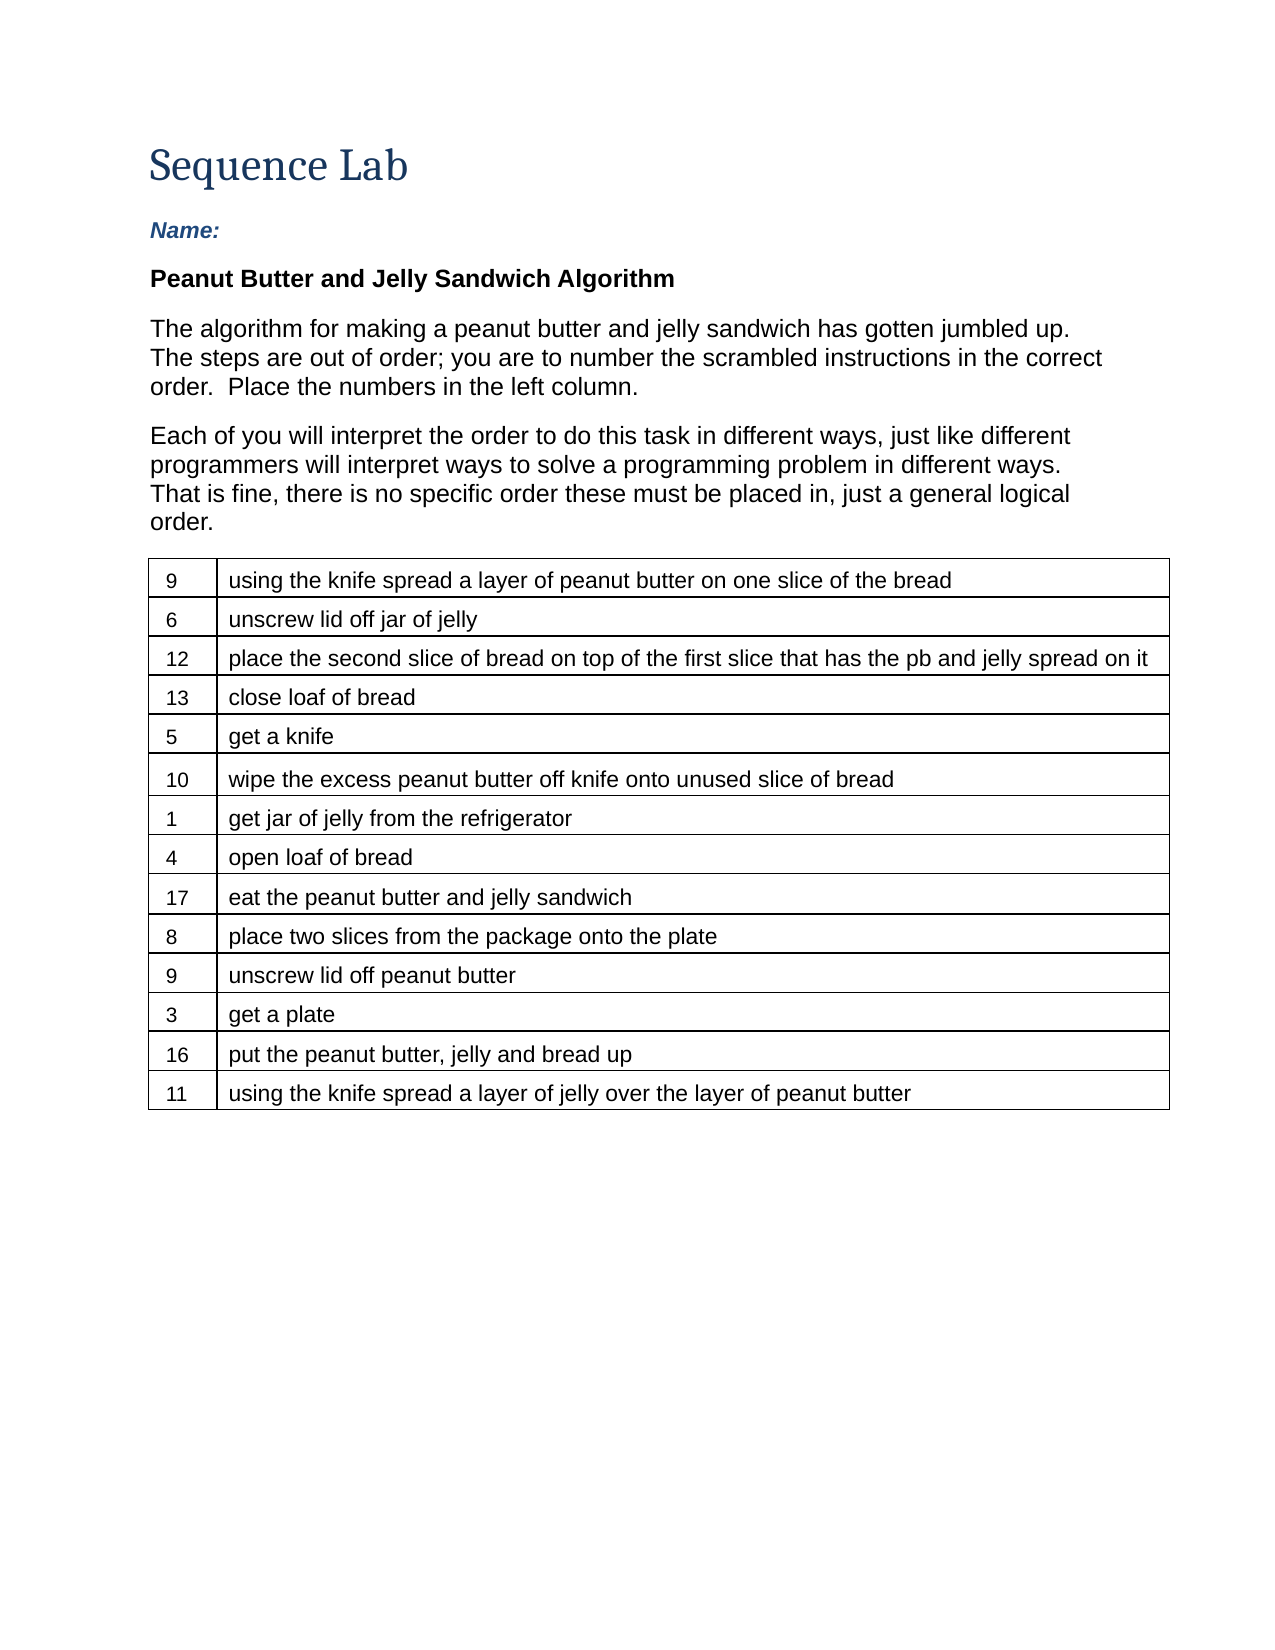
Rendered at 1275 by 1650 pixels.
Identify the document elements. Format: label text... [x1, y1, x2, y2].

text Sequence Lab [150, 160, 207, 185]
table_cell open loaf of bread [218, 835, 1169, 873]
table_cell 11 [149, 1071, 216, 1108]
table_cell put the peanut butter, jelly and bread up [218, 1032, 1169, 1069]
table_cell get a knife [218, 715, 1169, 752]
table_cell get jar of jelly from the refrigerator [218, 796, 1169, 833]
text Peanut Butter and Jelly Sandwich Algorithm [150, 265, 1125, 294]
table_cell place the second slice of bread on top of the first slice that has the pb and jelly spread on it [218, 637, 1169, 674]
table_cell eat the peanut butter and jelly sandwich [218, 874, 1169, 913]
table_cell using the knife spread a layer of jelly over the layer of peanut butter [218, 1071, 1169, 1108]
table_cell 6 [149, 598, 216, 635]
table_cell unscrew lid off jar of jelly [218, 598, 1169, 635]
table_cell place two slices from the package onto the plate [218, 915, 1169, 952]
table_cell unscrew lid off peanut butter [218, 954, 1169, 991]
table_cell 16 [149, 1032, 216, 1069]
table_cell 3 [149, 993, 216, 1030]
table_cell 1 [149, 796, 216, 833]
text Name: [150, 215, 1125, 244]
table_cell 5 [149, 715, 216, 752]
table_cell 12 [149, 637, 216, 674]
table_cell get a plate [218, 993, 1169, 1030]
table_cell wipe the excess peanut butter off knife onto unused slice of bread [218, 754, 1169, 794]
table_cell 10 [149, 754, 216, 794]
text Each of you will interpret the order to do this task in different ways, just like different programmers will interpret ways to solve a programming problem in different ways. That is fine, there is no specific order these must be placed in, just a general logical order. [150, 422, 1125, 537]
table_cell 4 [149, 835, 216, 873]
table_cell close loaf of bread [218, 676, 1169, 713]
table_header 9 [149, 559, 216, 596]
text Sequence Lab [211, 160, 1125, 185]
table_header using the knife spread a layer of peanut butter on one slice of the bread [218, 559, 1169, 596]
table_cell 8 [149, 915, 216, 952]
table_cell 17 [149, 874, 216, 913]
table_cell 9 [149, 954, 216, 991]
text The algorithm for making a peanut butter and jelly sandwich has gotten jumbled up. The steps are out of order; you are to number the scrambled instructions in the correct order. Place the numbers in the left column. [150, 314, 1125, 401]
table_cell 13 [149, 676, 216, 713]
